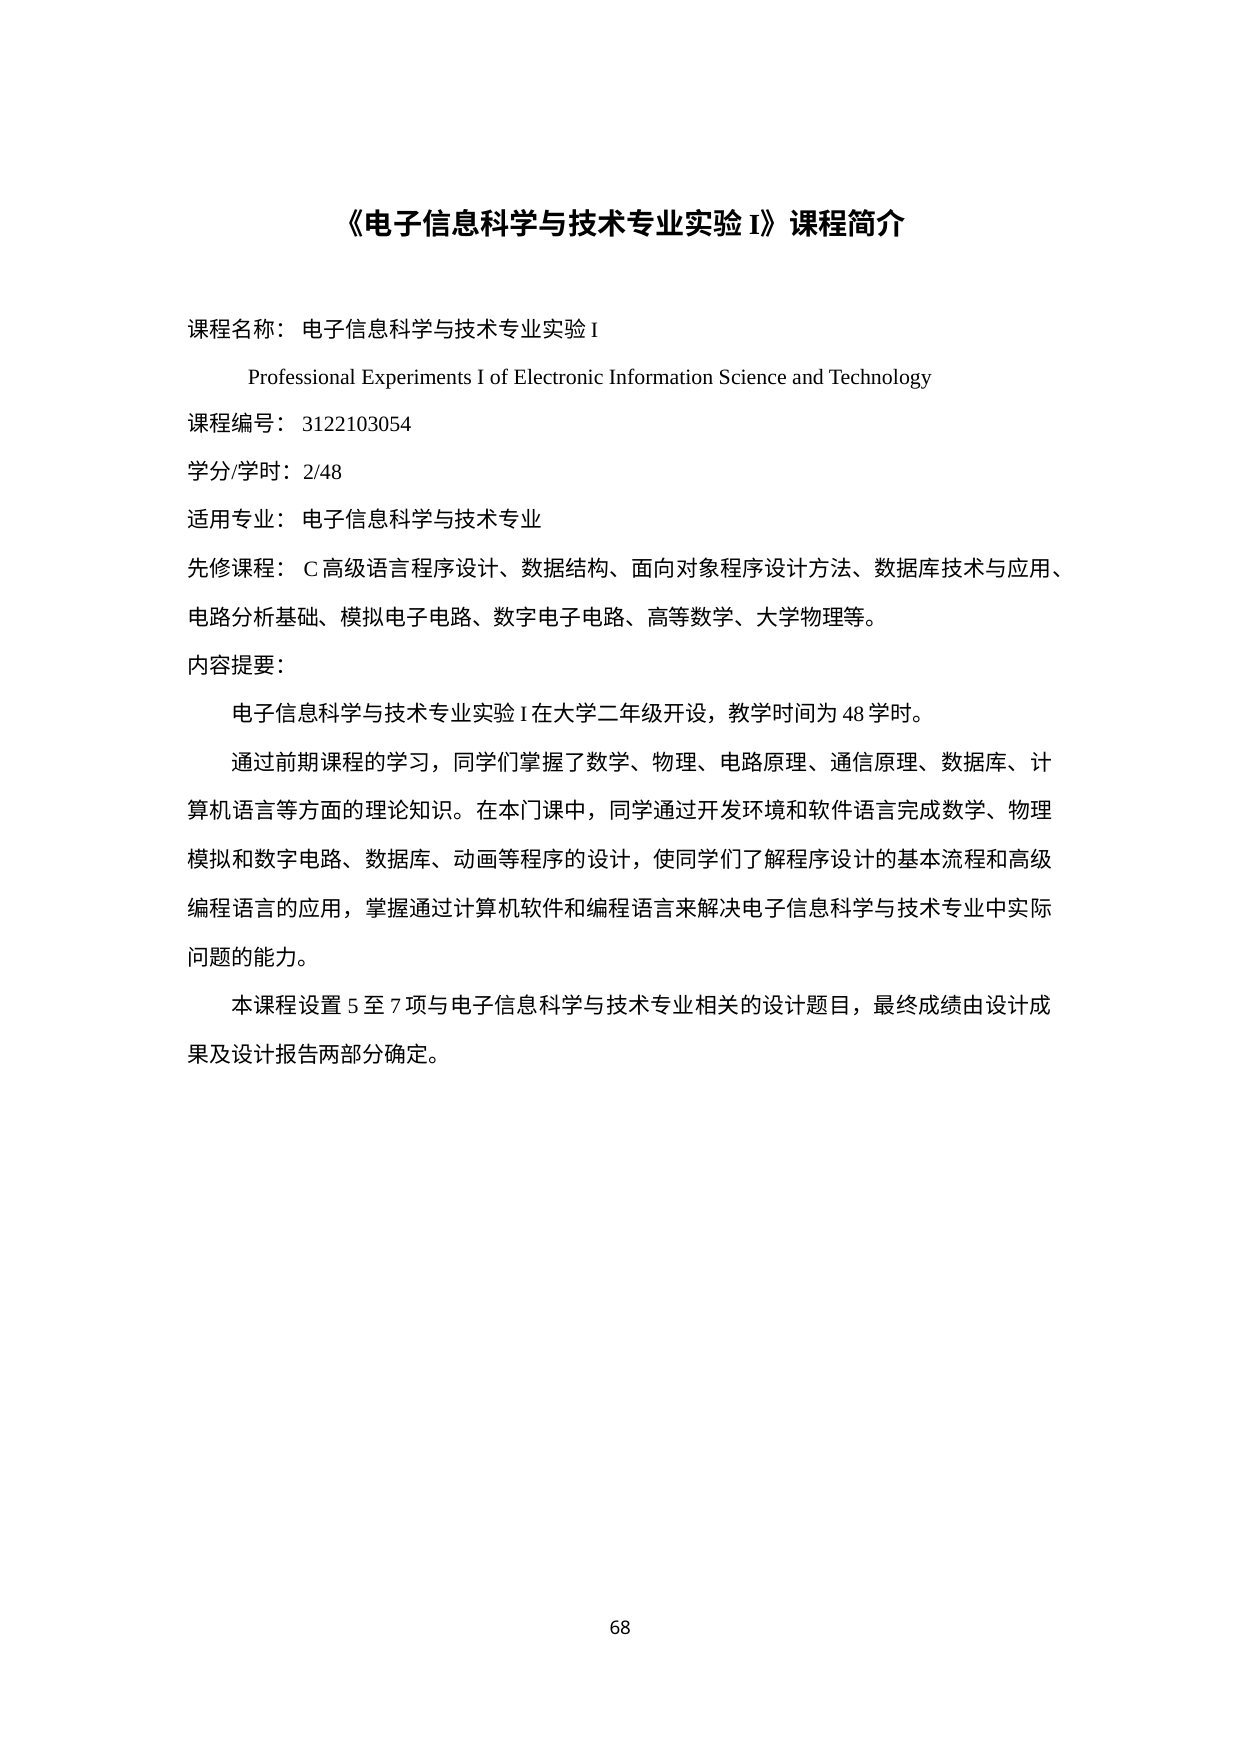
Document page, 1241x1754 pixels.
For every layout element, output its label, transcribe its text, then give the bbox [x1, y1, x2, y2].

text 课程名称： 电子信息科学与技术专业实验I [187, 312, 1053, 344]
text 课程编号： 3122103054 [187, 405, 1053, 438]
text Professional Experiments I of Electronic Information Science and Technology [187, 360, 1053, 393]
text 通过前期课程的学习，同学们掌握了数学、物理、电路原理、通信原理、数据库、计算机语言等方面的理论知识。在本门课中，同学通过开发环境和软件语言完成数学、物理、模拟和数字电路、数据库、动画等程序的设计，使同学们了解程序设计的基本流程和高级编程语言的应用，掌握通过计算机软件和编程语言来解决电子信息科学与技术专业中实际问题的能力。 [187, 744, 1053, 972]
subtitle 《电子信息科学与技术专业实验I》课程简介 [187, 189, 1053, 254]
text 学分/学时：2/48 [187, 454, 1053, 486]
text 本课程设置5至7项与电子信息科学与技术专业相关的设计题目，最终成绩由设计成果及设计报告两部分确定。 [187, 987, 1053, 1069]
text 内容提要： [187, 647, 1053, 680]
text 先修课程： C高级语言程序设计、数据结构、面向对象程序设计方法、数据库技术与应用、电路分析基础、模拟电子电路、数字电子电路、高等数学、大学物理等。 [187, 550, 1053, 632]
text 电子信息科学与技术专业实验I在大学二年级开设，教学时间为48学时。 [187, 696, 1053, 728]
text 适用专业： 电子信息科学与技术专业 [187, 502, 1053, 534]
